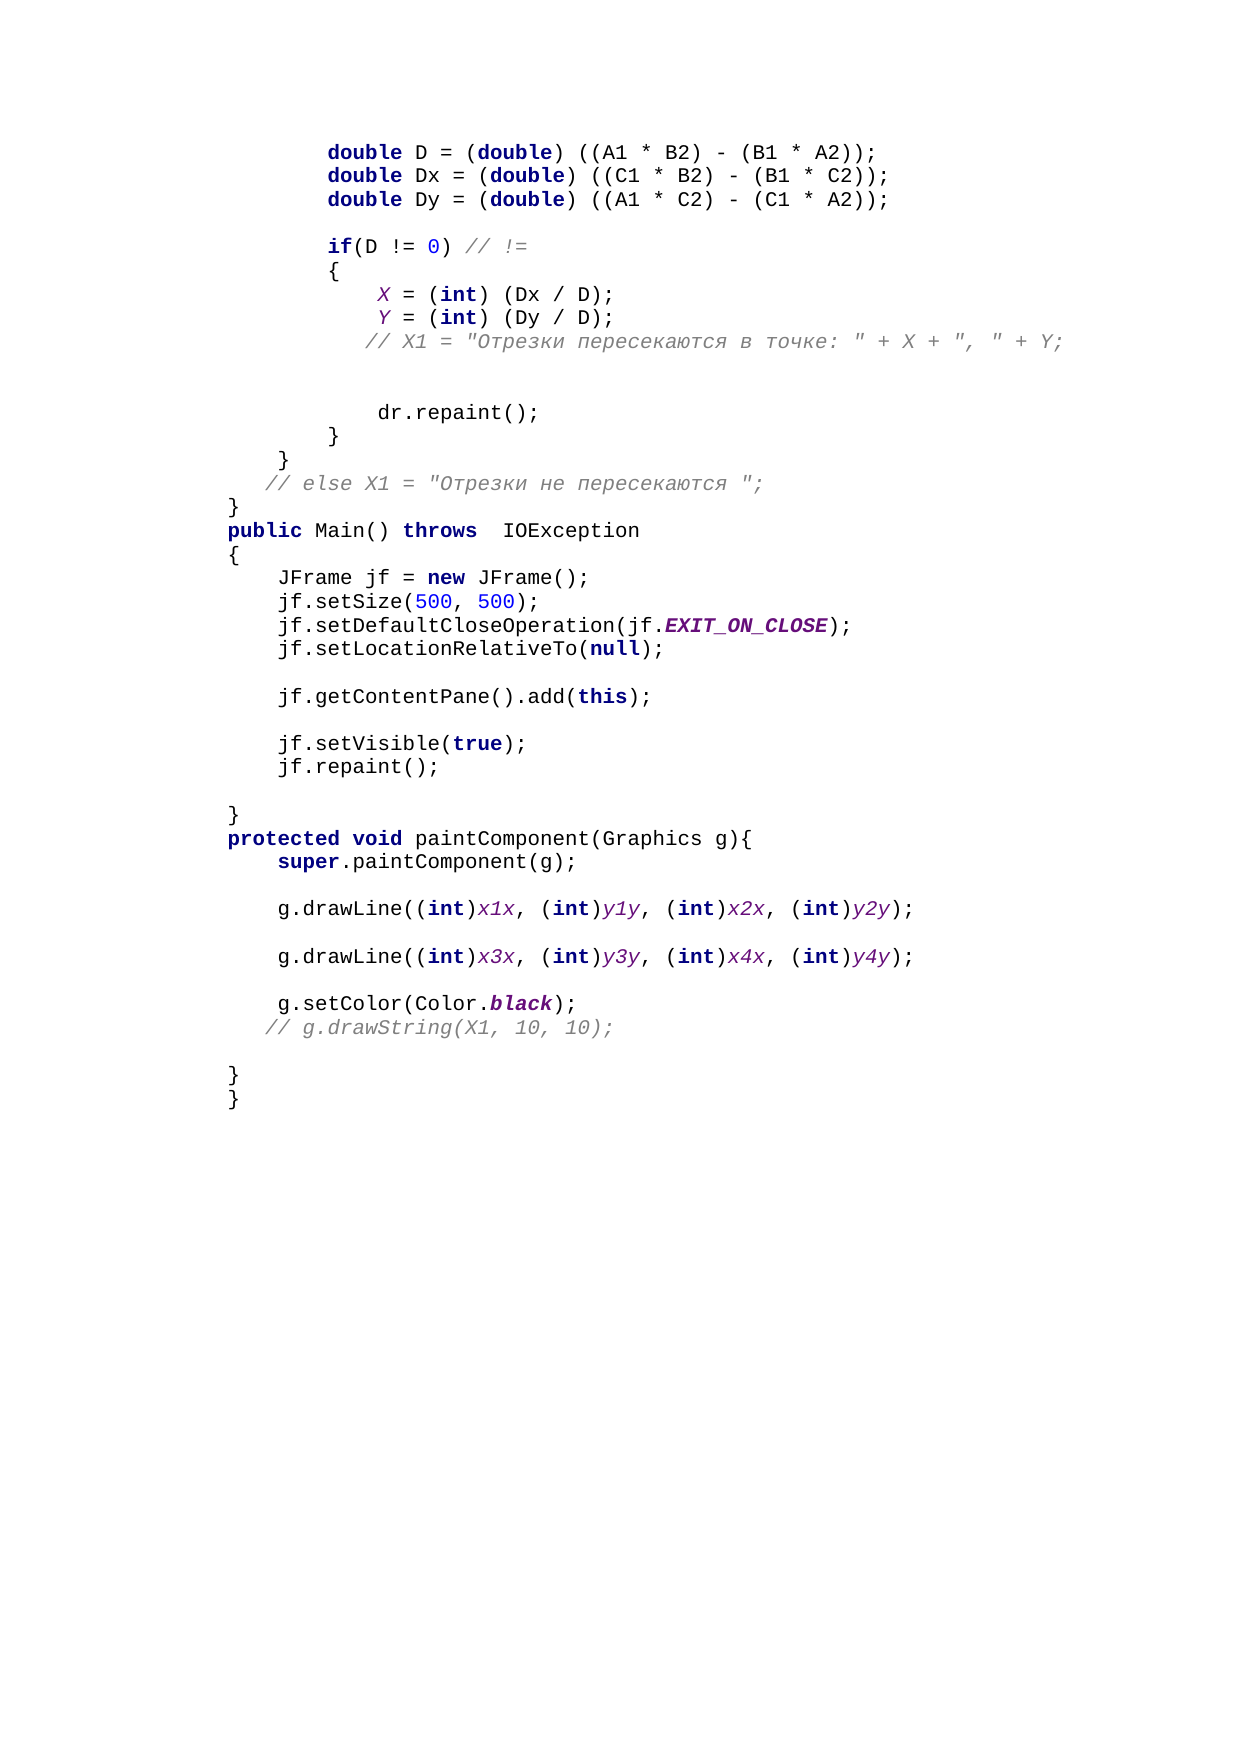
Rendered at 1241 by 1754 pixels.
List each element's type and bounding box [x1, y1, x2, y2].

text [177, 118, 1152, 1111]
